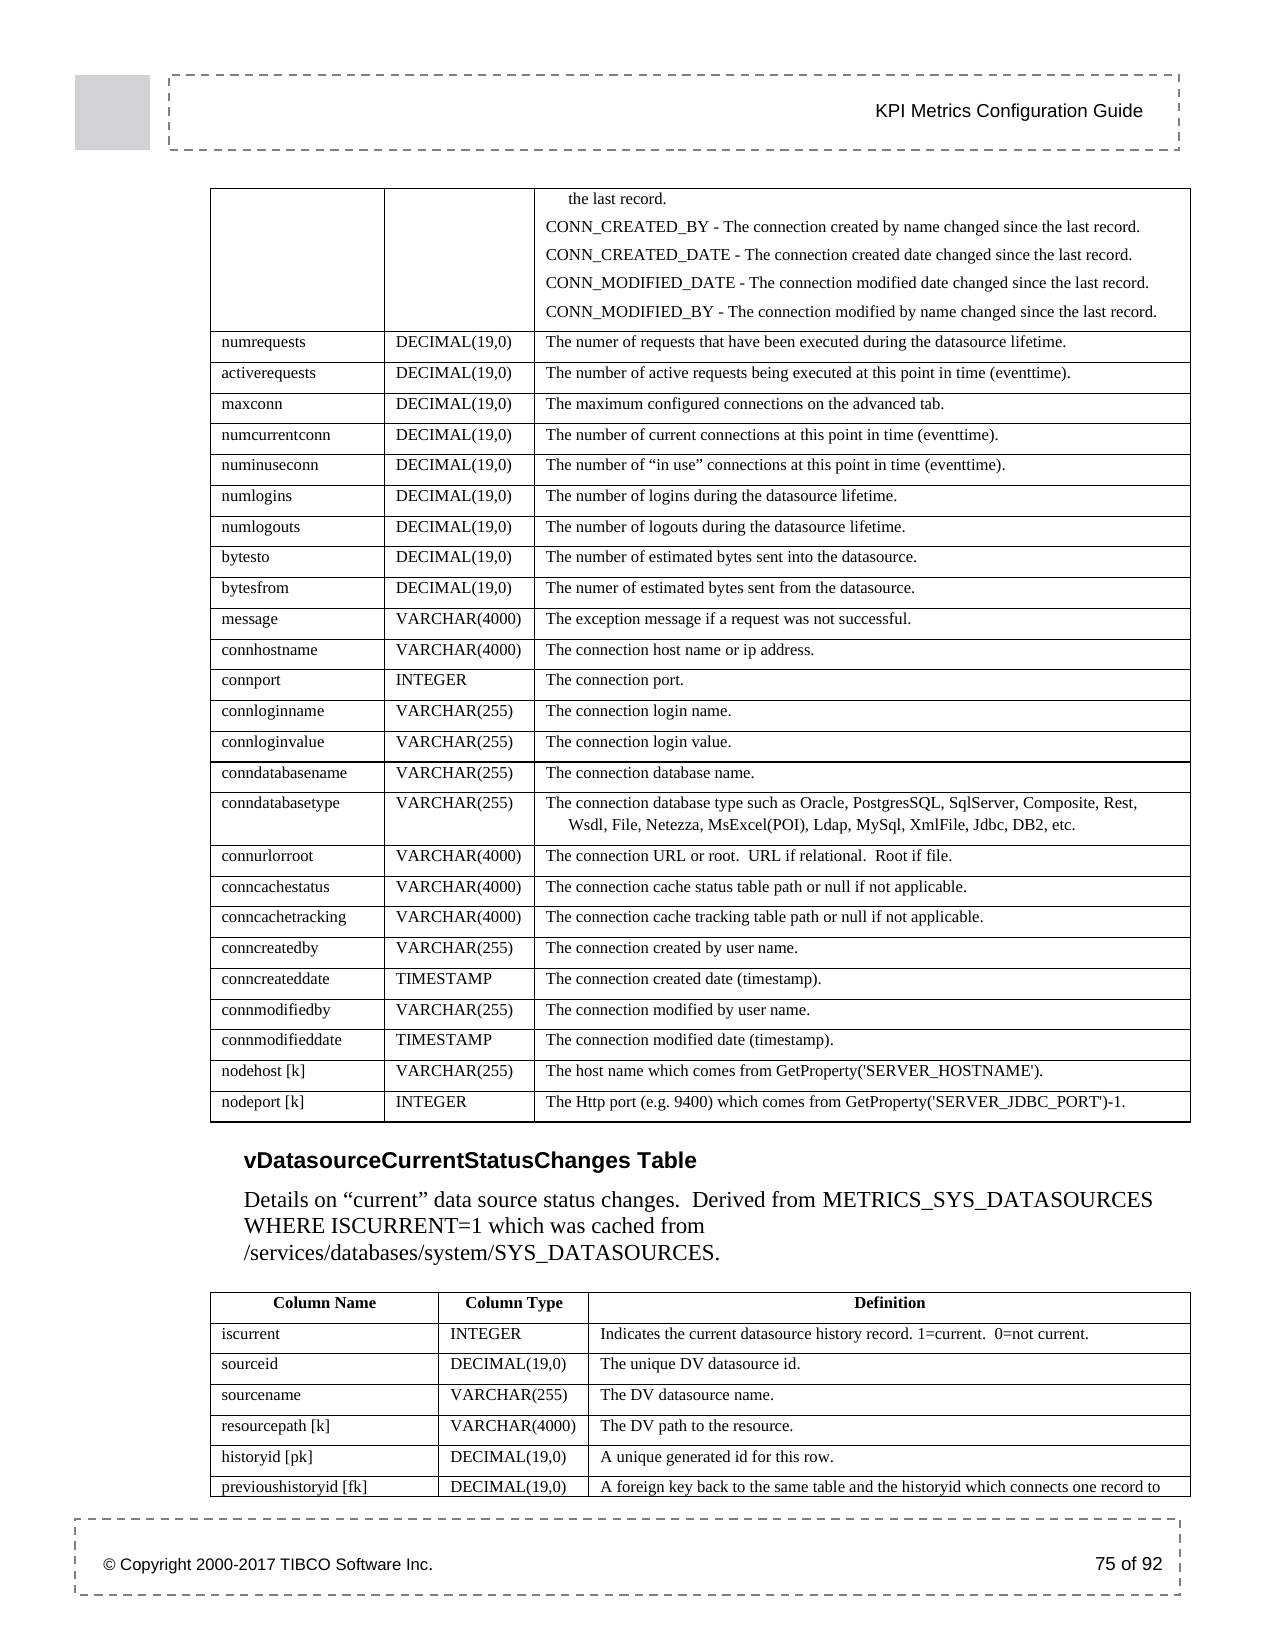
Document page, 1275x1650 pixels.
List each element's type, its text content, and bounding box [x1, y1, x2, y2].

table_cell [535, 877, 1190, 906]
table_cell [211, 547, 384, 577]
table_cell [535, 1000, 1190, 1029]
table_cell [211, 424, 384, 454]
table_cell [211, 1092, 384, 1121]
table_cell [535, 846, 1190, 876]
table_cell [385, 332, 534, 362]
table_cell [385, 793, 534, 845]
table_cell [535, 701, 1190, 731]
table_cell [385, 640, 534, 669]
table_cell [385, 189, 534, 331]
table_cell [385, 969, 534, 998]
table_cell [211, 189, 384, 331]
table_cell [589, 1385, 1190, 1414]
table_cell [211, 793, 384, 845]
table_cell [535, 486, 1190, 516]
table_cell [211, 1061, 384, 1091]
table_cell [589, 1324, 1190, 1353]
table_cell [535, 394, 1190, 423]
text Details on “current” data source status changes. Derived from METRICS_SYS_DATASOURCES WHERE ISCURRENT=1 which was cached from /services/databases/system/SYS_DATASOURCES. [244, 1186, 1162, 1265]
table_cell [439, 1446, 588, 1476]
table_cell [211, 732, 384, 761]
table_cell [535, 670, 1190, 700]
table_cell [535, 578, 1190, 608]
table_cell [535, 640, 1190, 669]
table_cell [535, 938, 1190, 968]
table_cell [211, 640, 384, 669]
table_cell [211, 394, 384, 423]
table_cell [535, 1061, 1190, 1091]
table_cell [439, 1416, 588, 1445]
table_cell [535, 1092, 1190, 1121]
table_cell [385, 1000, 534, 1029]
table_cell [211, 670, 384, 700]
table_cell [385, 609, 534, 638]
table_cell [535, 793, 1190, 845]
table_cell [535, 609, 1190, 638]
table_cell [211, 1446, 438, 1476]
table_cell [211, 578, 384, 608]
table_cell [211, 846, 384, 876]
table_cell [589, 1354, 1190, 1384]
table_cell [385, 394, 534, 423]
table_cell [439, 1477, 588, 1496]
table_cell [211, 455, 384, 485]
subtitle vDatasourceCurrentStatusChanges Table [244, 1147, 1162, 1174]
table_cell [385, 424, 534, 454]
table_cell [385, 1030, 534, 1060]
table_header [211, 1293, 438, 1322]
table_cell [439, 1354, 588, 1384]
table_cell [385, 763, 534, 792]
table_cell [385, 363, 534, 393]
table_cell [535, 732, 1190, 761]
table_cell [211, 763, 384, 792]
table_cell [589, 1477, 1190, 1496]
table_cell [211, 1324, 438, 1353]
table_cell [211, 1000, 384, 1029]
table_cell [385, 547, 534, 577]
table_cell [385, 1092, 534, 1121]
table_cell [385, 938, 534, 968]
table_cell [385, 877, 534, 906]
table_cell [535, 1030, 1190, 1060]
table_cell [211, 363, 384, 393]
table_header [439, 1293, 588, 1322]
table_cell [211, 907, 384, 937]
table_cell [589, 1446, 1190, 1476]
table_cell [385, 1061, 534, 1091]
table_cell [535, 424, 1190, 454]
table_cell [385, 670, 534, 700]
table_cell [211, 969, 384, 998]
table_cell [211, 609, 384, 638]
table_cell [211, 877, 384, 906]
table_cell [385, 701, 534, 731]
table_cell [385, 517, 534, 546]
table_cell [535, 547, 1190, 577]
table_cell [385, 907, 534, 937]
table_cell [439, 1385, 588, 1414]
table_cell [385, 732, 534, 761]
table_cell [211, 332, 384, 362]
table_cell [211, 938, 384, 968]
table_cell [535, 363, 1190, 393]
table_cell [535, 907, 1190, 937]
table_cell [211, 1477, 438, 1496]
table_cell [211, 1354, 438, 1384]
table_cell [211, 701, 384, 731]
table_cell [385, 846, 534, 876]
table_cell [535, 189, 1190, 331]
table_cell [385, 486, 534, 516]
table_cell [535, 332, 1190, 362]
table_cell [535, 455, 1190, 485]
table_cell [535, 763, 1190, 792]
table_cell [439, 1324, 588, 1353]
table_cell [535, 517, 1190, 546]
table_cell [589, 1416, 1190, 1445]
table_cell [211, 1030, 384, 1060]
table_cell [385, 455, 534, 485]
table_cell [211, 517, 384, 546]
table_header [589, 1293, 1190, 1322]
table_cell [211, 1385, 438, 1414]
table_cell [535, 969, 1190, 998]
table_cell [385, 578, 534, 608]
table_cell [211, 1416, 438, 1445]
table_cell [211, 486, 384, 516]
